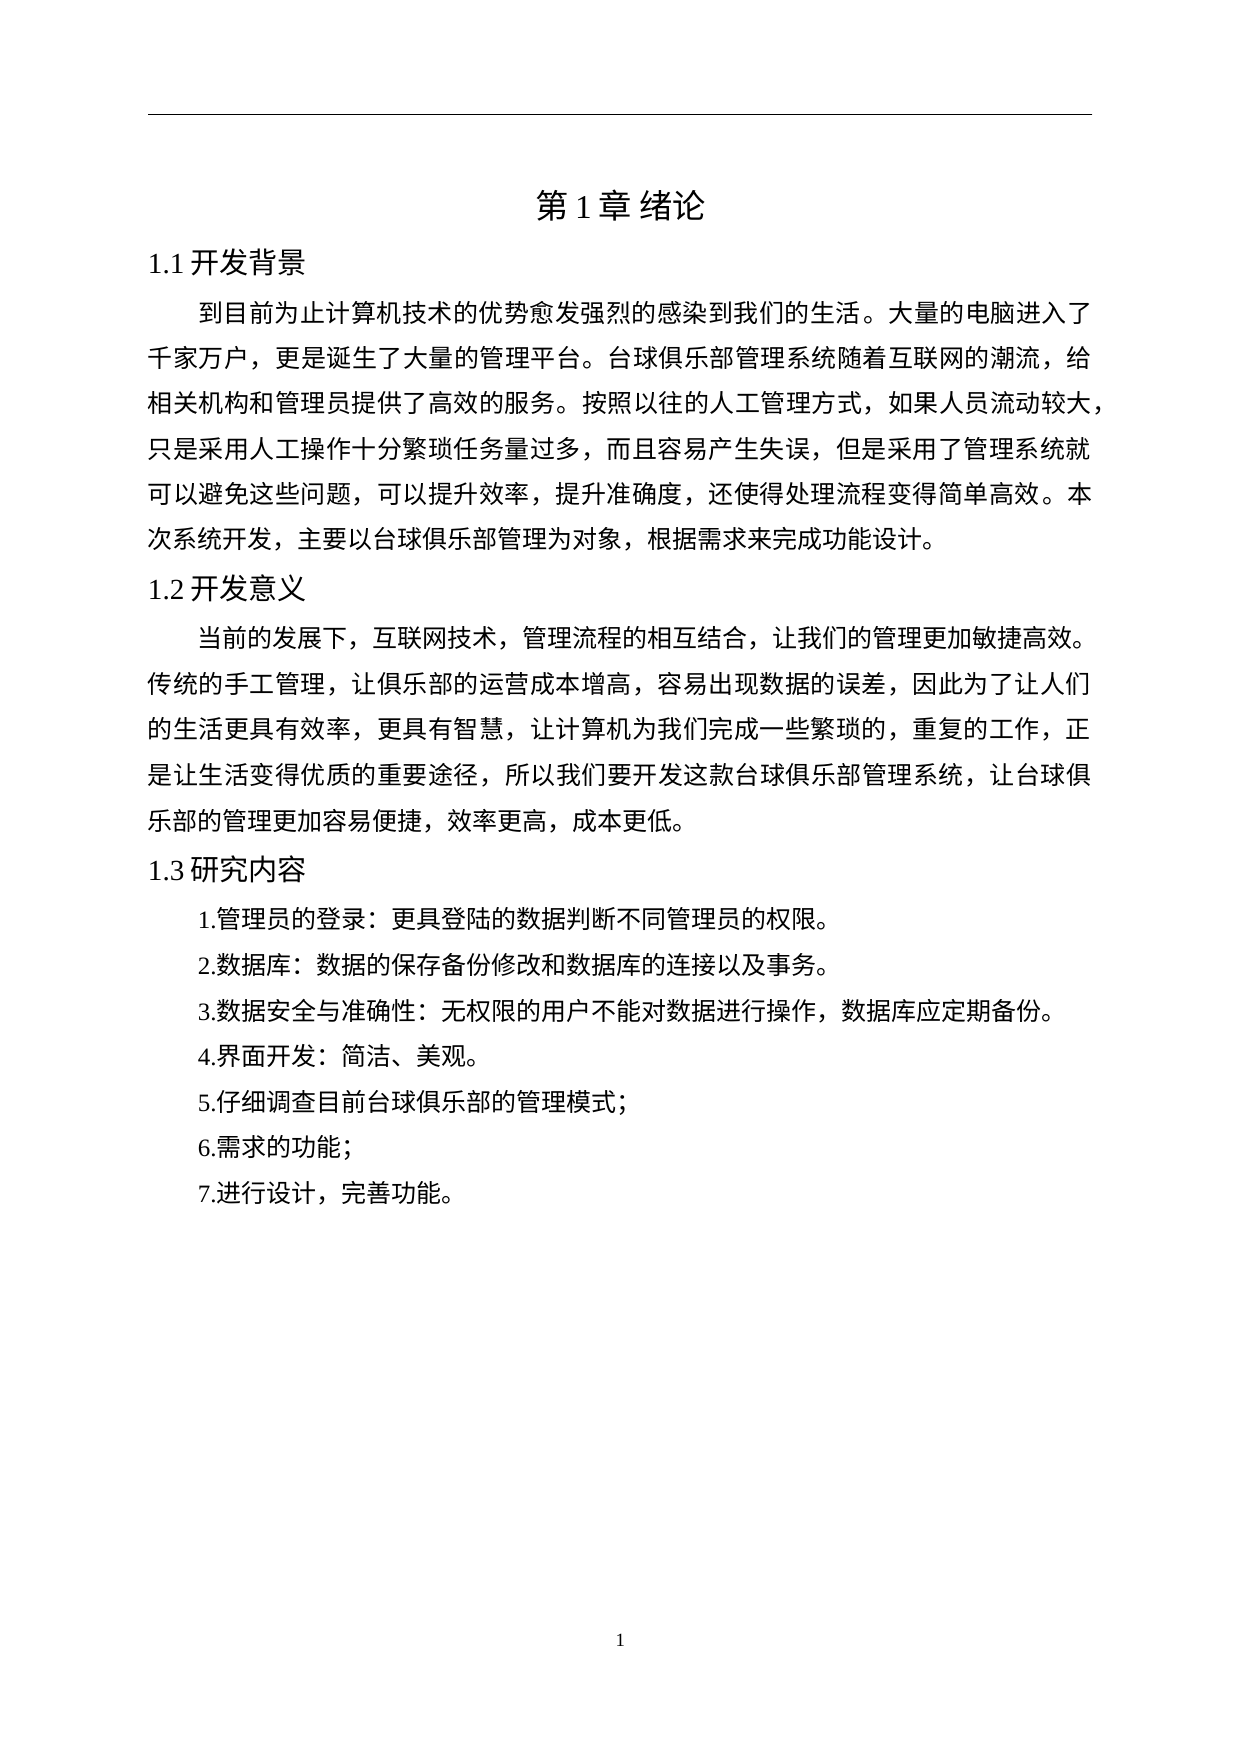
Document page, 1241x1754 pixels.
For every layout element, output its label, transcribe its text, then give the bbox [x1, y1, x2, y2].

list 需求的功能； [148, 1128, 1092, 1164]
subtitle 1.1开发背景 [148, 240, 1092, 282]
list 界面开发：简洁、美观。 [148, 1037, 1092, 1073]
text 到目前为止计算机技术的优势愈发强烈的感染到我们的生活。大量的电脑进入了千家万户，更是诞生了大量的管理平台。台球俱乐部管理系统随着互联网的潮流，给相关机构和管理员提供了高效的服务。按照以往的人工管理方式，如果人员流动较大，只是采用人工操作十分繁琐任务量过多，而且容易产生失误，但是采用了管理系统就可以避免这些问题，可以提升效率，提升准确度，还使得处理流程变得简单高效。本次系统开发，主要以台球俱乐部管理为对象，根据需求来完成功能设计。 [148, 293, 1092, 556]
list 仔细调查目前台球俱乐部的管理模式； [148, 1082, 1092, 1118]
list 管理员的登录：更具登陆的数据判断不同管理员的权限。 [148, 900, 1092, 936]
list 数据安全与准确性：无权限的用户不能对数据进行操作，数据库应定期备份。 [148, 991, 1092, 1027]
text 传统的手工管理，让俱乐部的运营成本增高，容易出现数据的误差，因此为了让人们的生活更具有效率，更具有智慧，让计算机为我们完成一些繁琐的，重复的工作，正是让生活变得优质的重要途径，所以我们要开发这款台球俱乐部管理系统，让台球俱乐部的管理更加容易便捷，效率更高，成本更低。 [148, 664, 1092, 837]
subtitle 第1章 绪论 [148, 179, 1092, 228]
subtitle 1.3研究内容 [148, 847, 1092, 889]
text 当前的发展下，互联网技术，管理流程的相互结合，让我们的管理更加敏捷高效。 [148, 618, 1092, 655]
subtitle 1.2开发意义 [148, 565, 1092, 607]
list 进行设计，完善功能。 [148, 1173, 1092, 1210]
list 数据库：数据的保存备份修改和数据库的连接以及事务。 [148, 945, 1092, 982]
